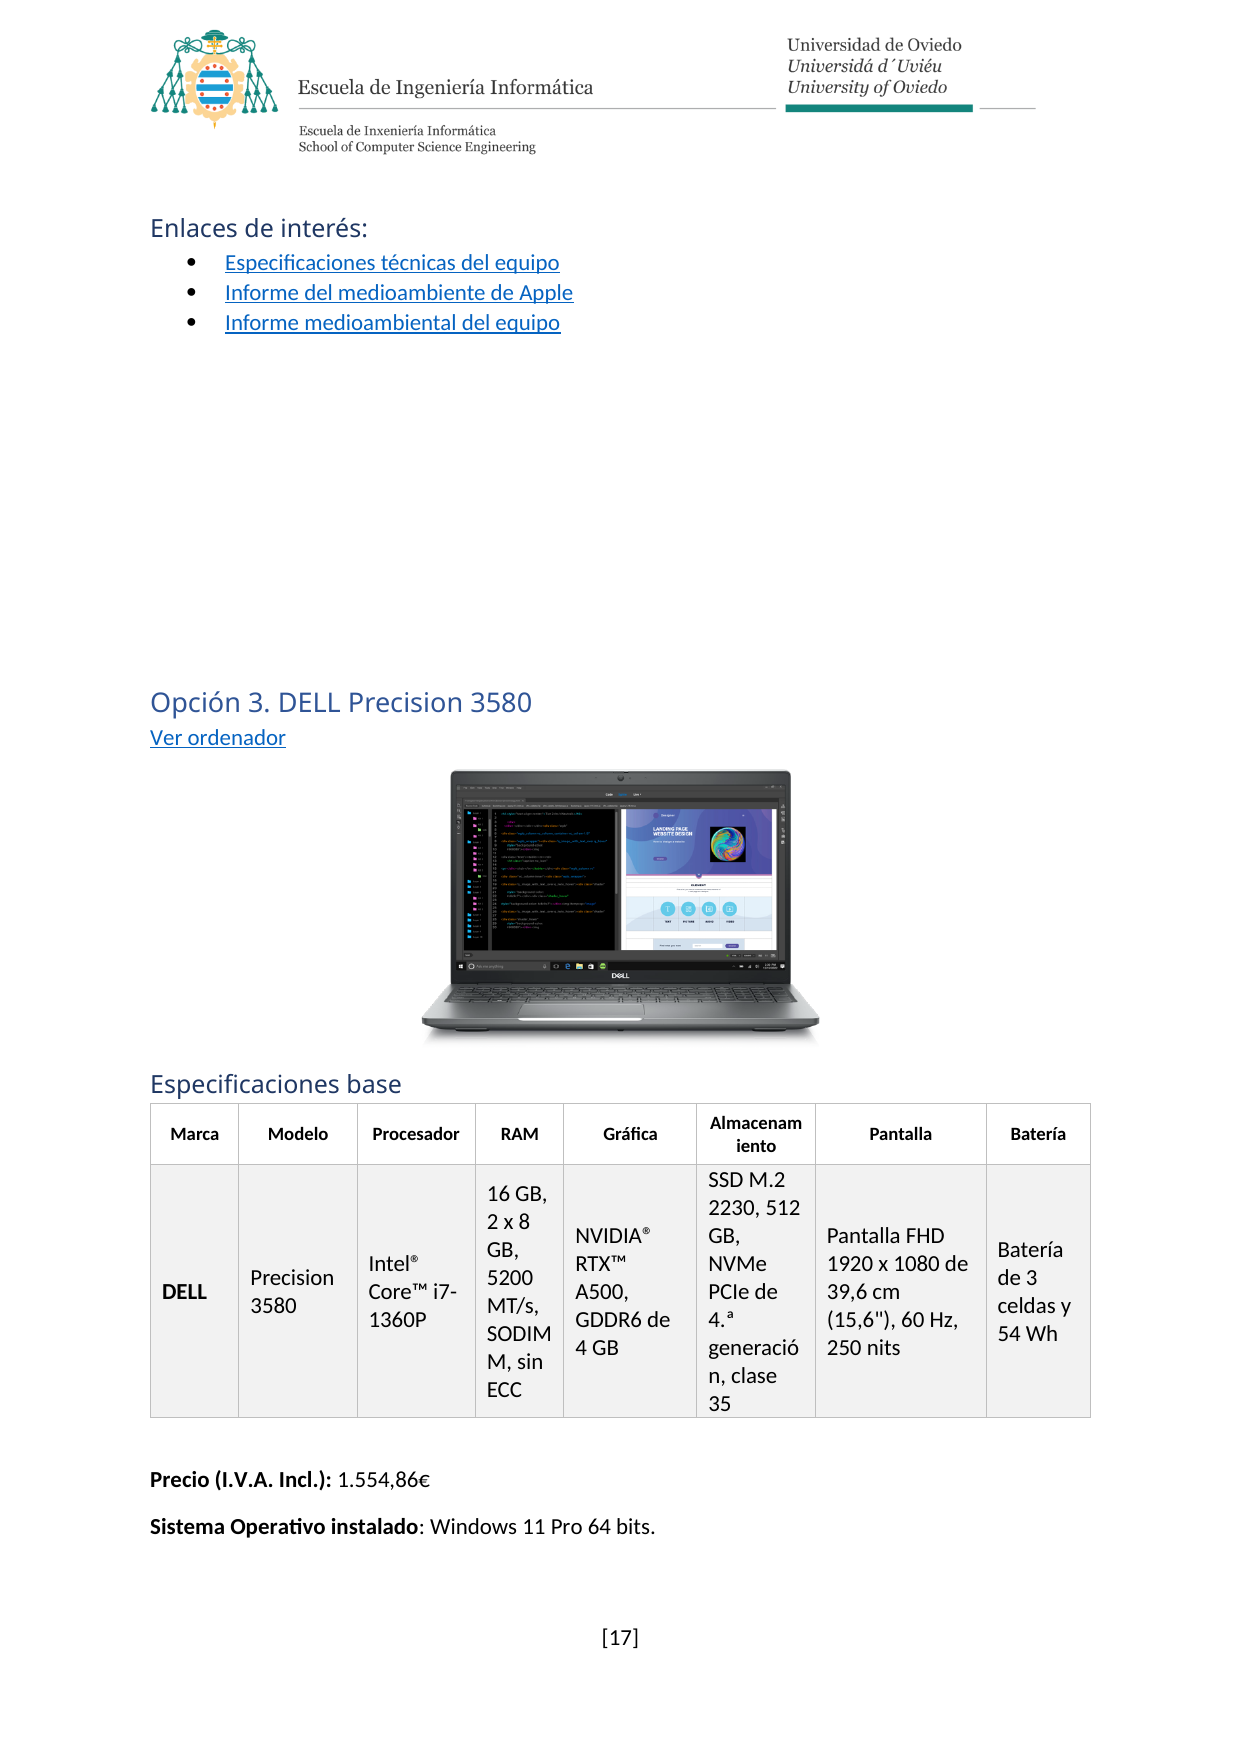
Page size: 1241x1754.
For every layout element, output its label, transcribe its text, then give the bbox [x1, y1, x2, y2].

table_header Pantalla [816, 1104, 986, 1164]
subtitle Especificaciones base [150, 1067, 1090, 1101]
table_header Modelo [239, 1104, 357, 1164]
table_cell Pantalla FHD 1920 x 1080 de 39,6 cm (15,6"), 60 Hz, 250 nits [816, 1165, 986, 1417]
table_header Almacenamiento [697, 1104, 815, 1164]
list Informe medioambiental del equipo [187, 308, 1090, 336]
table_cell SSD M.2 2230, 512 GB, NVMe PCIe de 4.ª generación, clase 35 [697, 1165, 815, 1417]
table_cell Intel® Core™ i7-1360P [358, 1165, 475, 1417]
picture [420, 769, 820, 1048]
text Sistema Operativo instalado: Windows 11 Pro 64 bits. [150, 1512, 1090, 1540]
list Especificaciones técnicas del equipo [187, 248, 1090, 276]
picture [150, 29, 1036, 155]
table_cell DELL [151, 1165, 238, 1417]
text Precio (I.V.A. Incl.): 1.554,86€ [150, 1465, 1090, 1493]
list Informe del medioambiente de Apple [187, 278, 1090, 306]
table_header Batería [987, 1104, 1090, 1164]
table_cell 16 GB, 2 x 8 GB, 5200 MT/s, SODIMM, sin ECC [476, 1165, 563, 1417]
table_header RAM [476, 1104, 563, 1164]
table_header Gráfica [564, 1104, 696, 1164]
table_cell Precision 3580 [239, 1165, 357, 1417]
table_cell Batería de 3 celdas y 54 Wh [987, 1165, 1090, 1417]
subtitle Enlaces de interés: [150, 211, 1090, 245]
table_header Marca [151, 1104, 238, 1164]
text Ver ordenador [150, 723, 1090, 751]
table_header Procesador [358, 1104, 475, 1164]
subtitle Opción 3. DELL Precision 3580 [150, 683, 1090, 720]
table_cell NVIDIA® RTX™ A500, GDDR6 de 4 GB [564, 1165, 696, 1417]
